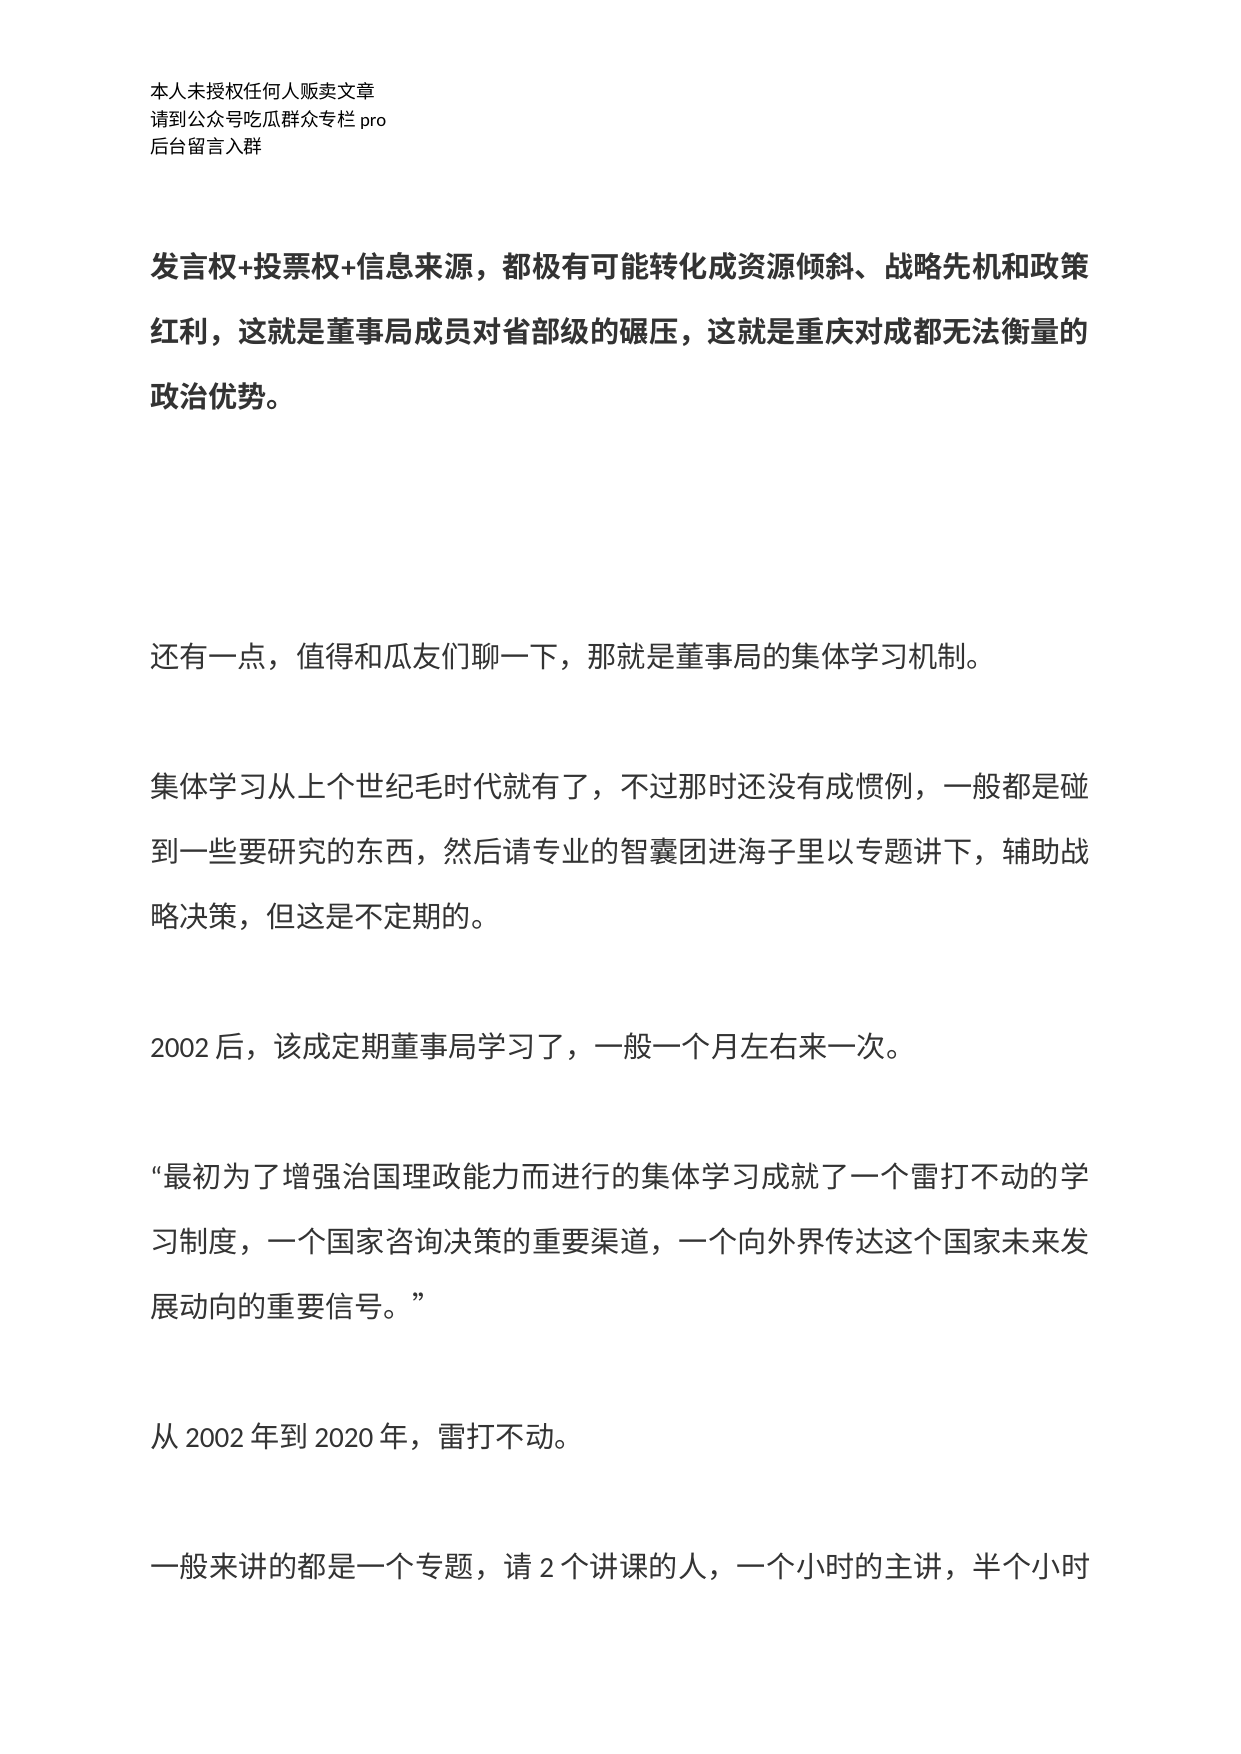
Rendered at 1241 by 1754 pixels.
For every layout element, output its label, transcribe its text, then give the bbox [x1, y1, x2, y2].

text 还有一点，值得和瓜友们聊一下，那就是董事局的集体学习机制。 [150, 622, 1090, 687]
text 发言权+投票权+信息来源，都极有可能转化成资源倾斜、战略先机和政策红利，这就是董事局成员对省部级的碾压，这就是重庆对成都无法衡量的政治优势。 [150, 232, 1090, 427]
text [150, 1532, 1090, 1597]
text 2002后，该成定期董事局学习了，一般一个月左右来一次。 [150, 1012, 1090, 1077]
text 从2002年到2020年，雷打不动。 [150, 1402, 1090, 1467]
text “最初为了增强治国理政能力而进行的集体学习成就了一个雷打不动的学习制度，一个国家咨询决策的重要渠道，一个向外界传达这个国家未来发展动向的重要信号。” [150, 1142, 1090, 1337]
text 集体学习从上个世纪毛时代就有了，不过那时还没有成惯例，一般都是碰到一些要研究的东西，然后请专业的智囊团进海子里以专题讲下，辅助战略决策，但这是不定期的。 [150, 752, 1090, 947]
